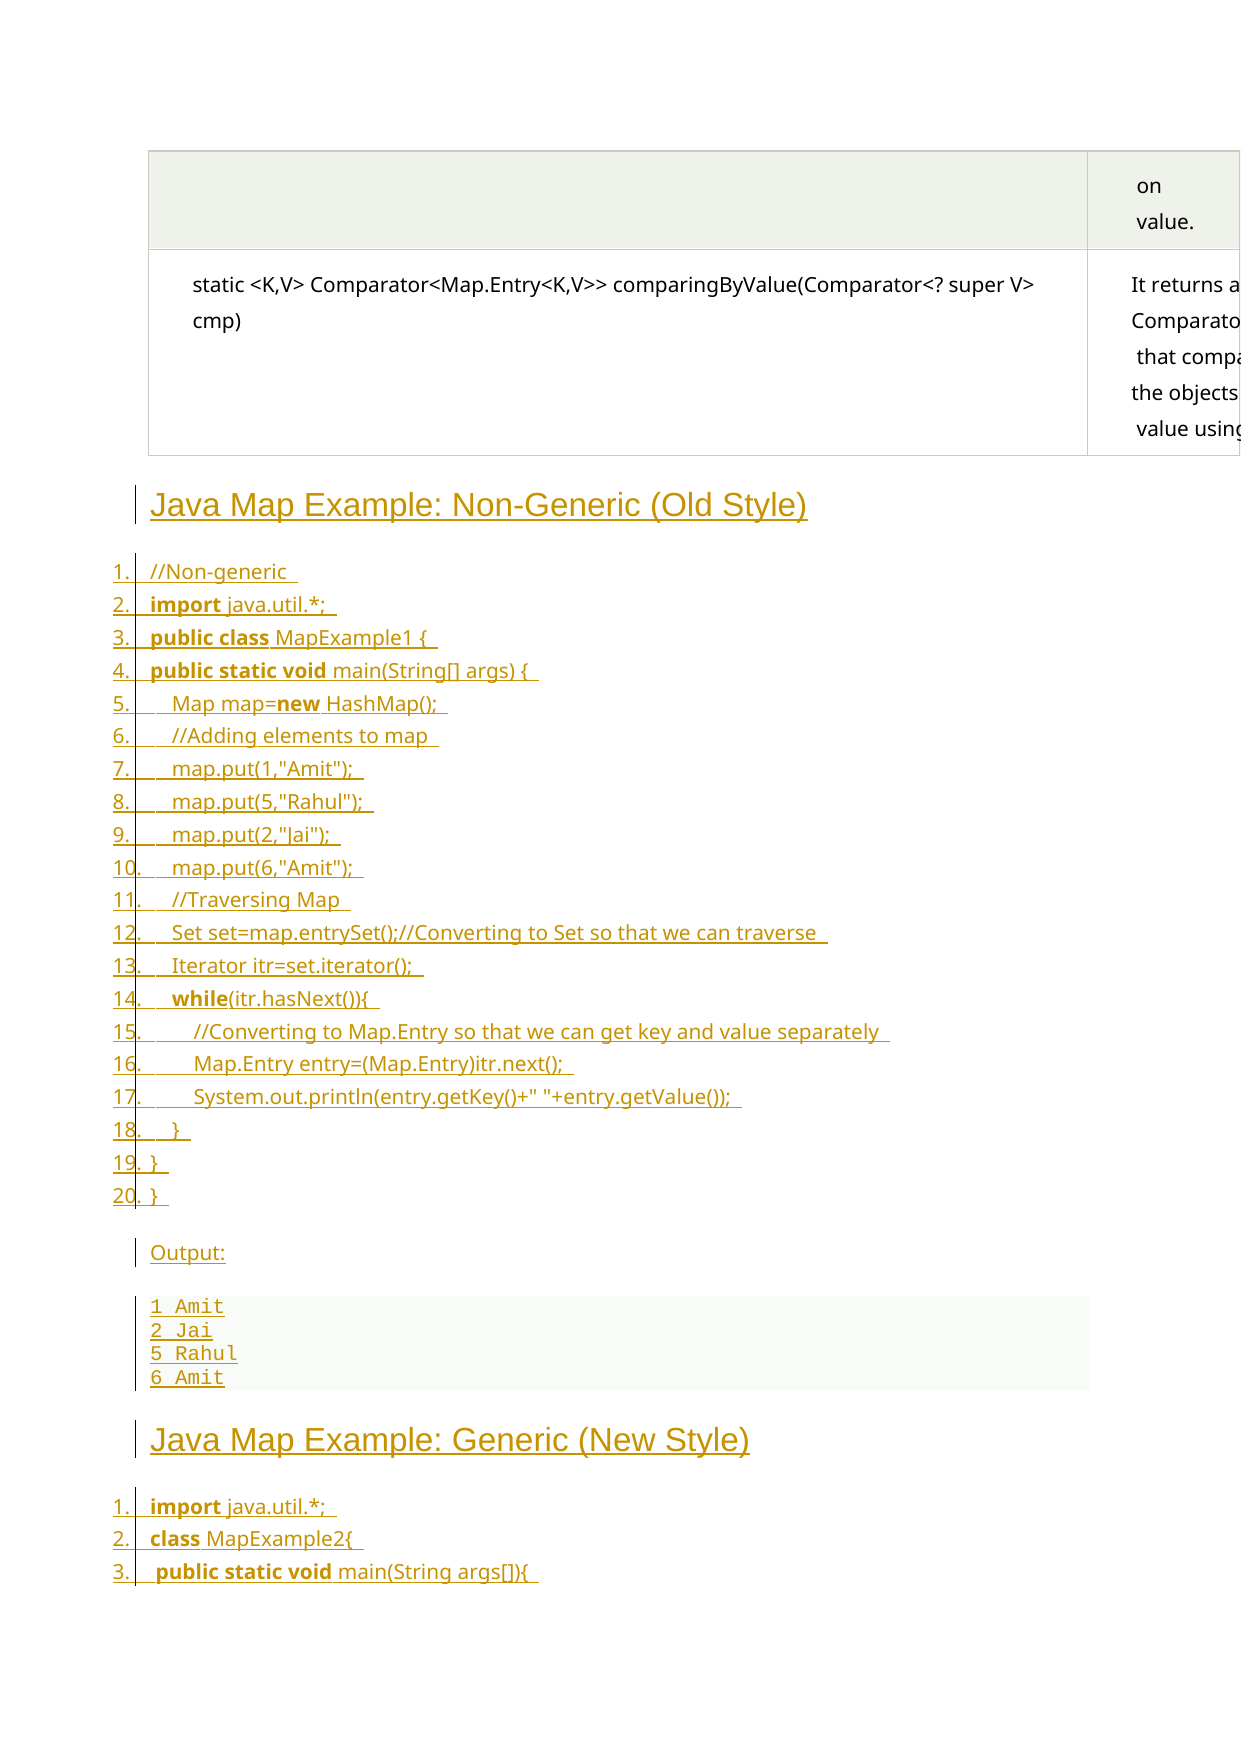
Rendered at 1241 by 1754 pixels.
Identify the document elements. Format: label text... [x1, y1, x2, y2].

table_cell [149, 152, 1087, 248]
table_cell static <K,V> Comparator<Map.Entry<K,V>> comparingByValue(Comparator<? super V> cmp) [149, 250, 1087, 455]
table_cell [1088, 152, 1239, 248]
table_cell It returns a Comparator that compare the objects by value using the given Comparator. [1088, 250, 1239, 455]
